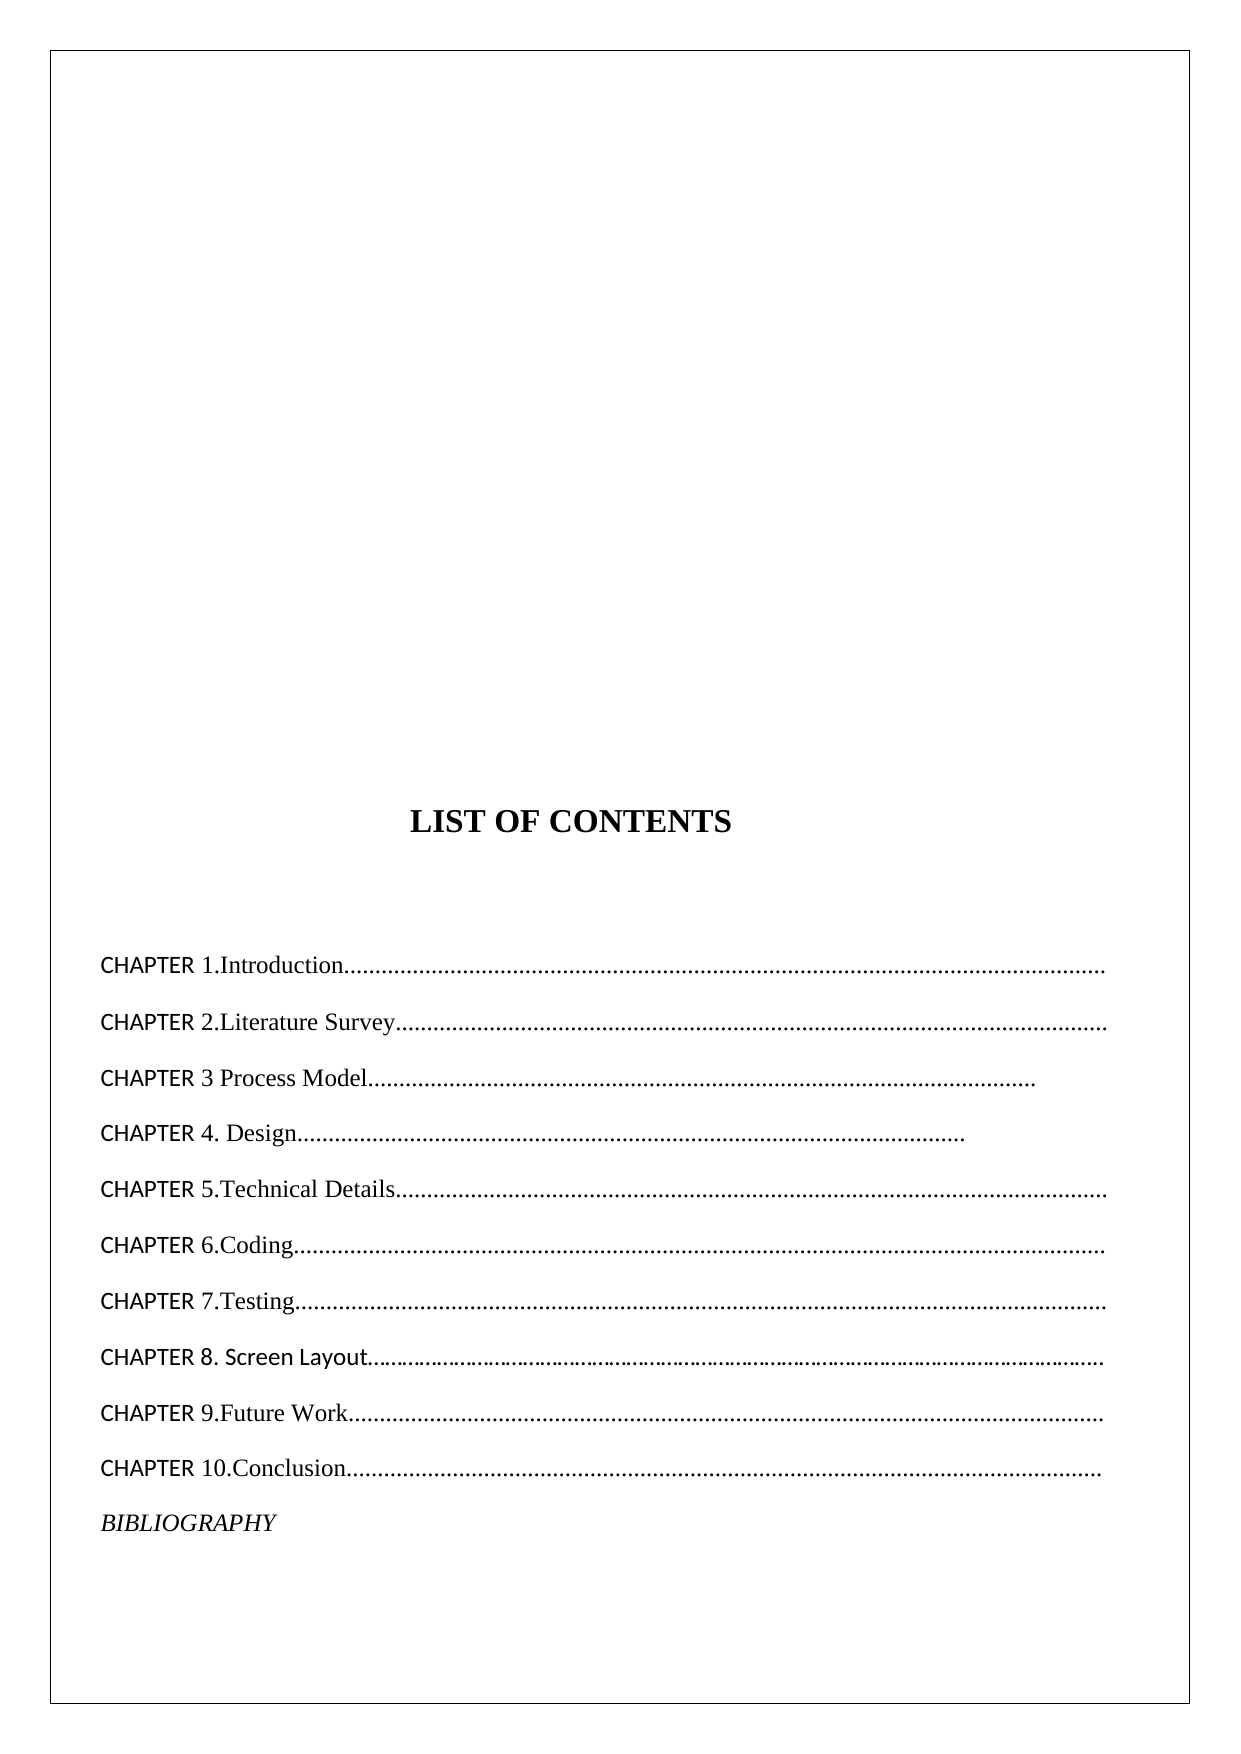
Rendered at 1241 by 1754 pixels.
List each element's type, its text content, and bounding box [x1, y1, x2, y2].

text CHAPTER 10.Conclusion......................................................................................................................... [100, 1452, 1152, 1483]
text CHAPTER 9.Future Work......................................................................................................................... [100, 1397, 1152, 1427]
text BIBLIOGRAPHY [100, 1508, 1152, 1537]
text LIST OF CONTENTS [100, 801, 1152, 839]
text CHAPTER 7.Testing.................................................................................................................................. [100, 1285, 1152, 1316]
text CHAPTER 6.Coding.................................................................................................................................. [100, 1229, 1152, 1260]
text CHAPTER 8. Screen Layout……………………………………………………………………………………………………………….. [100, 1341, 1152, 1371]
text CHAPTER 5.Technical Details.................................................................................................................. [100, 1173, 1152, 1204]
text CHAPTER 2.Literature Survey.................................................................................................................. [100, 1006, 1152, 1036]
text CHAPTER 4. Design........................................................................................................... [100, 1117, 1152, 1148]
text CHAPTER 3 Process Model........................................................................................................... [100, 1062, 1152, 1092]
text CHAPTER 1.Introduction.......................................................................................................................... [100, 949, 1152, 980]
